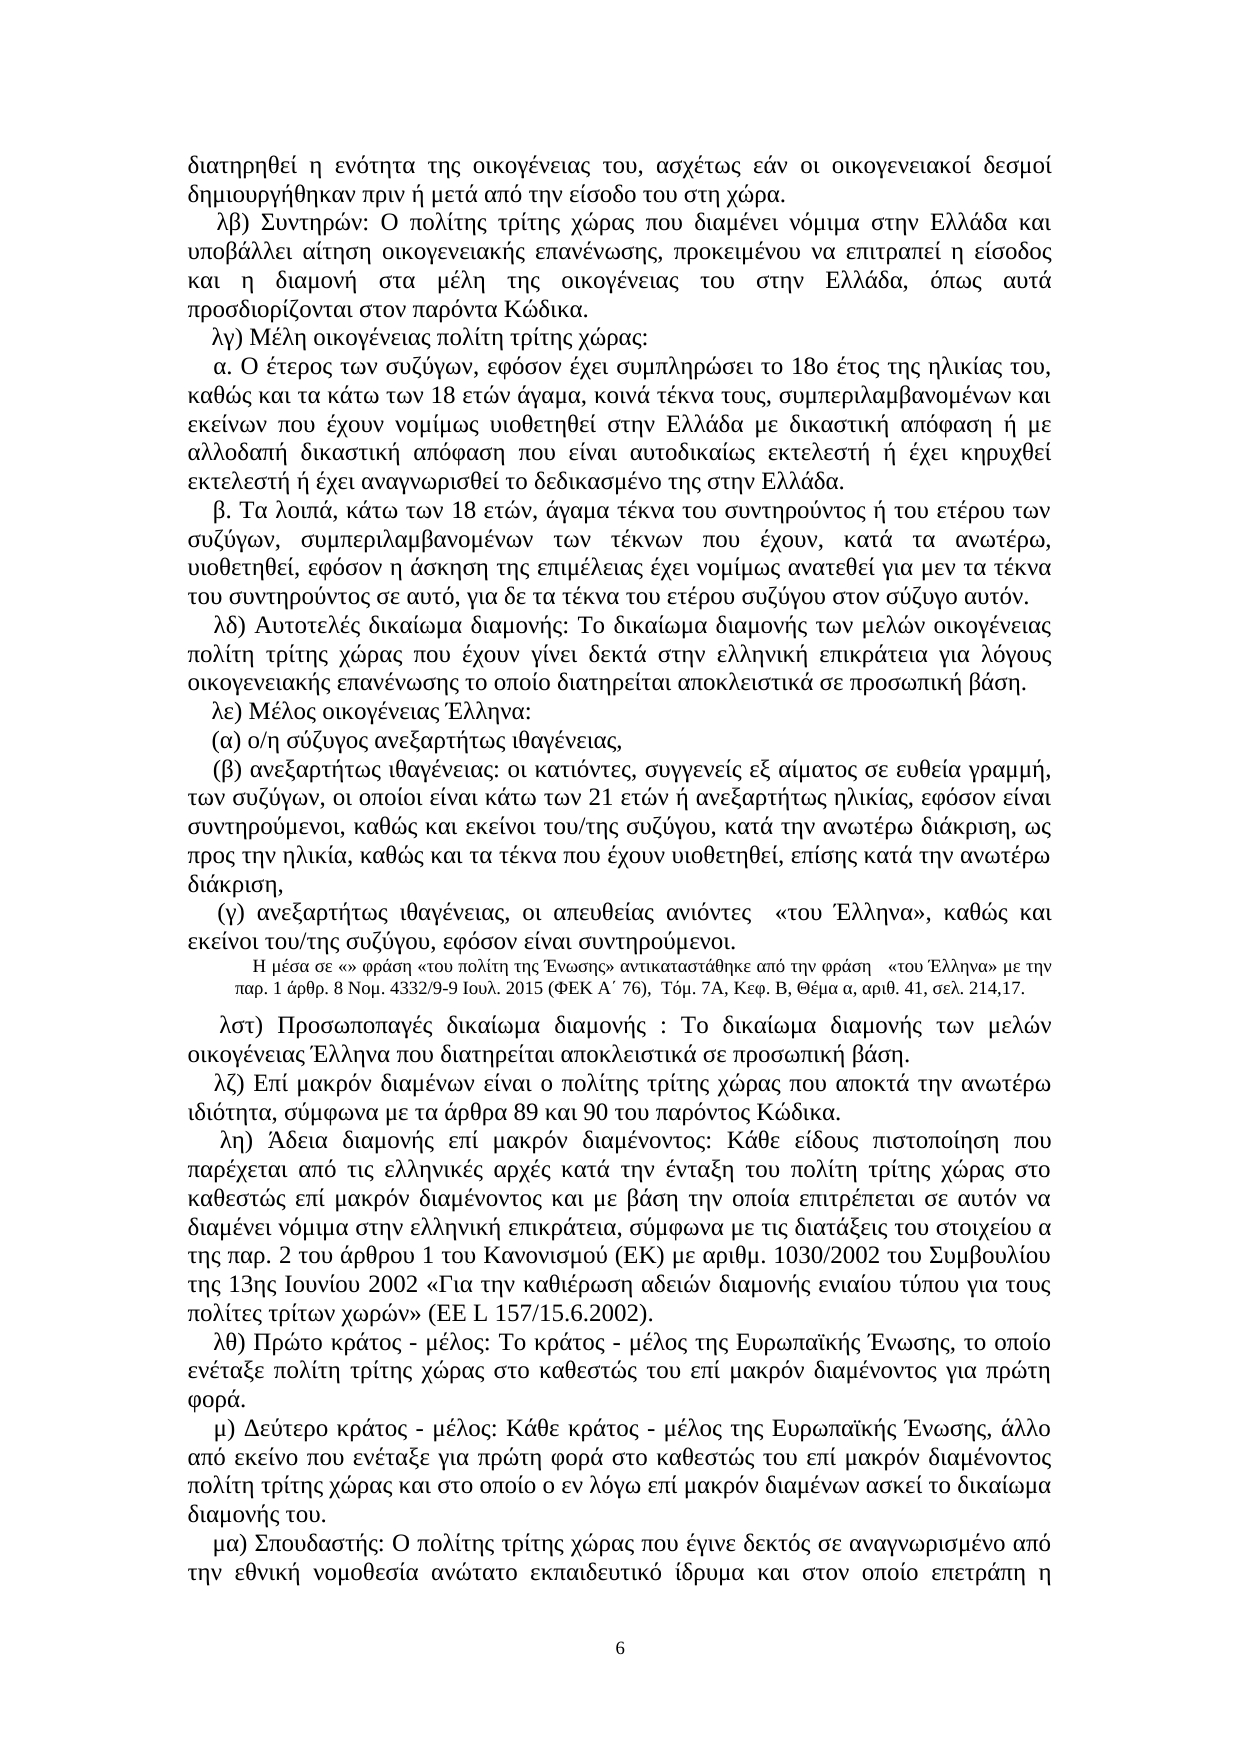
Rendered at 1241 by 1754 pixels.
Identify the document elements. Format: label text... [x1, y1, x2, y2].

text λβ) Συντηρών: Ο πολίτης τρίτης χώρας που διαμένει νόμιμα στην Ελλάδα και υποβάλλει αίτηση οικογενειακής επανένωσης, προκειμένου να επιτραπεί η είσοδος και η διαμονή στα μέλη της οικογένειας του στην Ελλάδα, όπως αυτά προσδιορίζονται στον παρόντα Κώδικα. [187, 207, 1053, 322]
text (α) ο/η σύζυγος ανεξαρτήτως ιθαγένειας, [187, 725, 1053, 754]
text λγ) Μέλη οικογένειας πολίτη τρίτης χώρας: [187, 322, 1053, 351]
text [187, 1528, 1053, 1586]
text λζ) Επί μακρόν διαμένων είναι ο πολίτης τρίτης χώρας που αποκτά την ανωτέρω ιδιότητα, σύμφωνα με τα άρθρα 89 και 90 του παρόντος Κώδικα. [187, 1068, 1053, 1126]
text λστ) Προσωποπαγές δικαίωμα διαμονής : Το δικαίωμα διαμονής των μελών οικογένειας Έλληνα που διατηρείται αποκλειστικά σε προσωπική βάση. [187, 1011, 1053, 1068]
text λθ) Πρώτο κράτος - μέλος: Το κράτος - μέλος της Ευρωπαϊκής Ένωσης, το οποίο ενέταξε πολίτη τρίτης χώρας στο καθεστώς του επί μακρόν διαμένοντος για πρώτη φορά. [187, 1327, 1053, 1413]
text μ) Δεύτερο κράτος - μέλος: Κάθε κράτος - μέλος της Ευρωπαϊκής Ένωσης, άλλο από εκείνο που ενέταξε για πρώτη φορά στο καθεστώς του επί μακρόν διαμένοντος πολίτη τρίτης χώρας και στο οποίο ο εν λόγω επί μακρόν διαμένων ασκεί το δικαίωμα διαμονής του. [187, 1413, 1053, 1528]
text Η μέσα σε «» φράση «του πολίτη της Ένωσης» αντικαταστάθηκε από την φράση «του Έλληνα» με την παρ. 1 άρθρ. 8 Νομ. 4332/9-9 Ιουλ. 2015 (ΦΕΚ Α΄ 76), Τόμ. 7Α, Κεφ. Β, Θέμα α, αριθ. 41, σελ. 214,17. [235, 955, 1053, 998]
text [187, 150, 1053, 207]
text (γ) ανεξαρτήτως ιθαγένειας, οι απευθείας ανιόντες «του Έλληνα», καθώς και εκείνοι του/της συζύγου, εφόσον είναι συντηρούμενοι. [187, 897, 1053, 955]
text λη) Άδεια διαμονής επί μακρόν διαμένοντος: Κάθε είδους πιστοποίηση που παρέχεται από τις ελληνικές αρχές κατά την ένταξη του πολίτη τρίτης χώρας στο καθεστώς επί μακρόν διαμένοντος και με βάση την οποία επιτρέπεται σε αυτόν να διαμένει νόμιμα στην ελληνική επικράτεια, σύμφωνα με τις διατάξεις του στοιχείου α της παρ. 2 του άρθρου 1 του Κανονισμού (ΕΚ) με αριθμ. 1030/2002 του Συμβουλίου της 13ης Ιουνίου 2002 «Για την καθιέρωση αδειών διαμονής ενιαίου τύπου για τους πολίτες τρίτων χωρών» (ΕΕ L 157/15.6.2002). [187, 1126, 1053, 1327]
text (β) ανεξαρτήτως ιθαγένειας: οι κατιόντες, συγγενείς εξ αίματος σε ευθεία γραμμή, των συζύγων, οι οποίοι είναι κάτω των 21 ετών ή ανεξαρτήτως ηλικίας, εφόσον είναι συντηρούμενοι, καθώς και εκείνοι του/της συζύγου, κατά την ανωτέρω διάκριση, ως προς την ηλικία, καθώς και τα τέκνα που έχουν υιοθετηθεί, επίσης κατά την ανωτέρω διάκριση, [187, 754, 1053, 897]
text λε) Μέλος οικογένειας Έλληνα: [187, 696, 1053, 725]
text β. Τα λοιπά, κάτω των 18 ετών, άγαμα τέκνα του συντηρούντος ή του ετέρου των συζύγων, συμπεριλαμβανομένων των τέκνων που έχουν, κατά τα ανωτέρω, υιοθετηθεί, εφόσον η άσκηση της επιμέλειας έχει νομίμως ανατεθεί για μεν τα τέκνα του συντηρούντος σε αυτό, για δε τα τέκνα του ετέρου συζύγου στον σύζυγο αυτόν. [187, 495, 1053, 610]
text λδ) Αυτοτελές δικαίωμα διαμονής: Το δικαίωμα διαμονής των μελών οικογένειας πολίτη τρίτης χώρας που έχουν γίνει δεκτά στην ελληνική επικράτεια για λόγους οικογενειακής επανένωσης το οποίο διατηρείται αποκλειστικά σε προσωπική βάση. [187, 610, 1053, 696]
text α. Ο έτερος των συζύγων, εφόσον έχει συμπληρώσει το 18ο έτος της ηλικίας του, καθώς και τα κάτω των 18 ετών άγαμα, κοινά τέκνα τους, συμπεριλαμβανομένων και εκείνων που έχουν νομίμως υιοθετηθεί στην Ελλάδα με δικαστική απόφαση ή με αλλοδαπή δικαστική απόφαση που είναι αυτοδικαίως εκτελεστή ή έχει κηρυχθεί εκτελεστή ή έχει αναγνωρισθεί το δεδικασμένο της στην Ελλάδα. [187, 351, 1053, 495]
